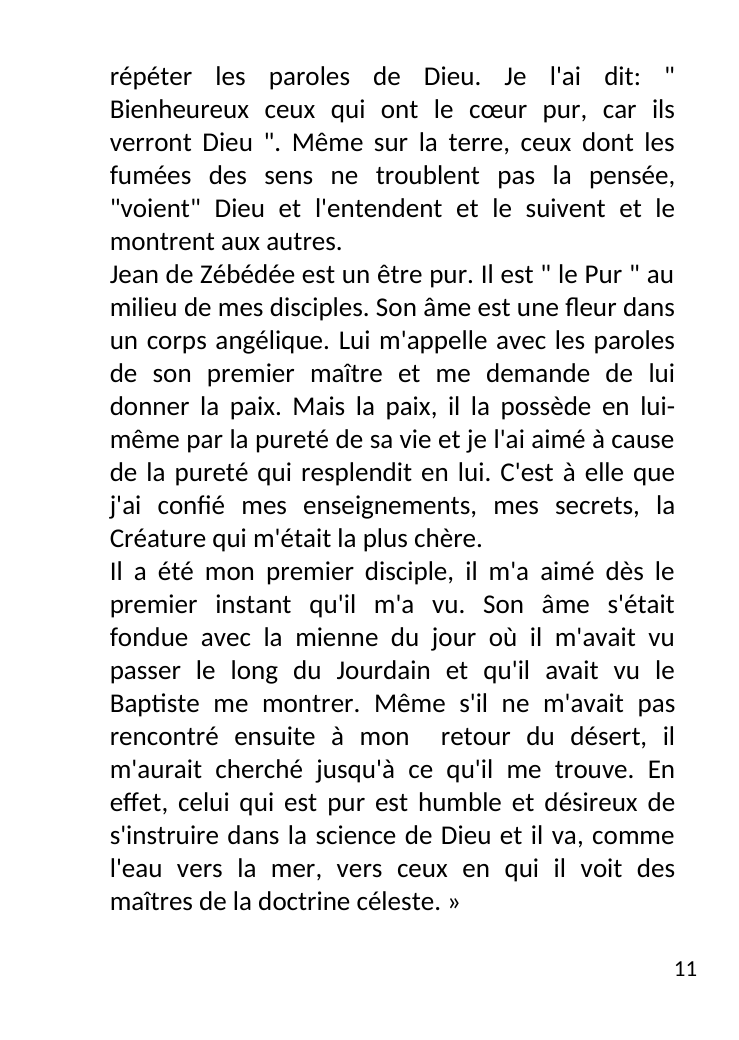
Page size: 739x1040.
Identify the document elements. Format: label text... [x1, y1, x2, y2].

text Jean de Zébédée est un être pur. Il est " le Pur " au milieu de mes disciples. Son âme est une fleur dans un corps angélique. Lui m'appelle avec les paroles de son premier maître et me demande de lui donner la paix. Mais la paix, il la possède en lui-même par la pureté de sa vie et je l'ai aimé à cause de la pureté qui resplendit en lui. C'est à elle que j'ai confié mes enseignements, mes secrets, la Créature qui m'était la plus chère. [109, 257, 676, 554]
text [109, 59, 676, 257]
text Il a été mon premier disciple, il m'a aimé dès le premier instant qu'il m'a vu. Son âme s'était fondue avec la mienne du jour où il m'avait vu passer le long du Jourdain et qu'il avait vu le Baptiste me montrer. Même s'il ne m'avait pas rencontré ensuite à mon retour du désert, il m'aurait cherché jusqu'à ce qu'il me trouve. En effet, celui qui est pur est humble et désireux de s'instruire dans la science de Dieu et il va, comme l'eau vers la mer, vers ceux en qui il voit des maîtres de la doctrine céleste. » [109, 554, 676, 918]
